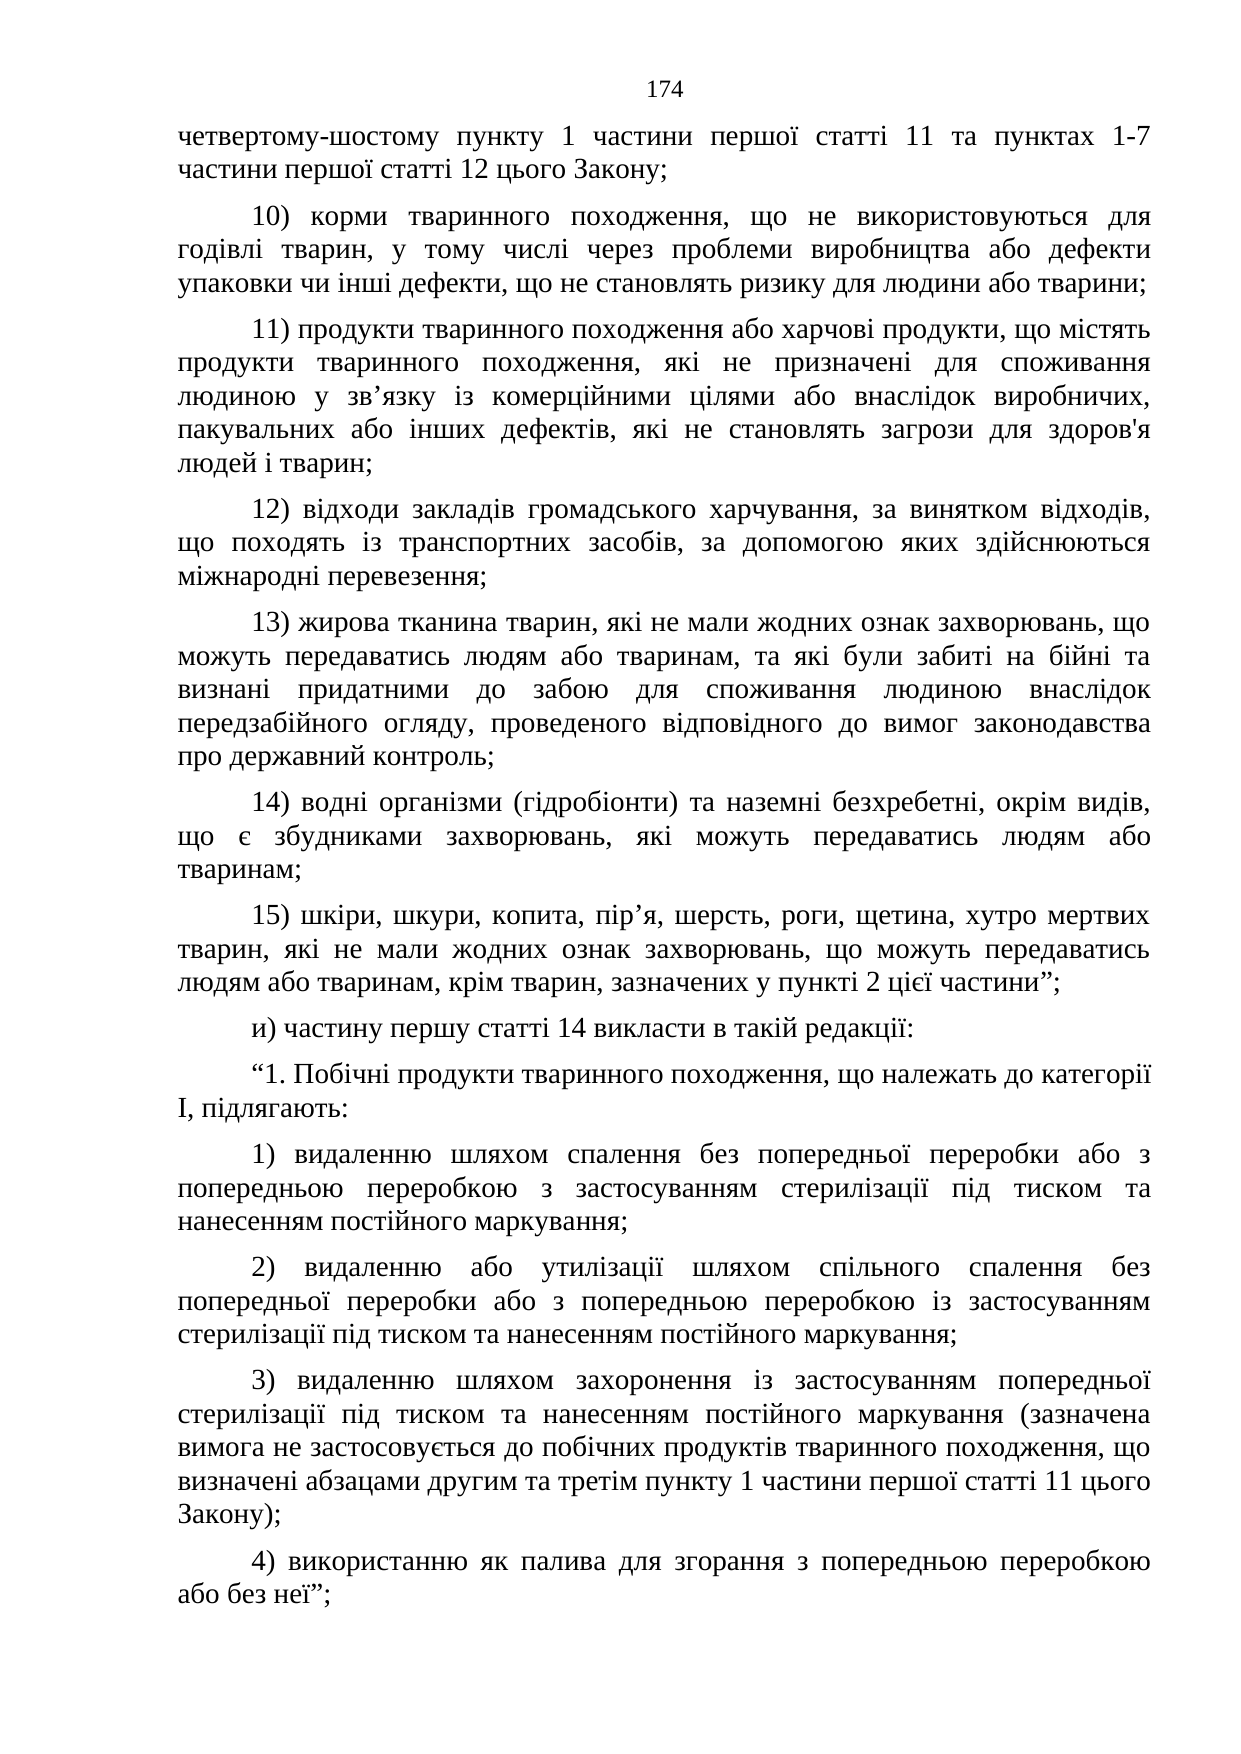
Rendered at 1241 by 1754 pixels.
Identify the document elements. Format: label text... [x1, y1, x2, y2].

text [177, 118, 1152, 185]
text 12) відходи закладів громадського харчування, за винятком відходів, що походять із транспортних засобів, за допомогою яких здійснюються міжнародні перевезення; [177, 491, 1152, 592]
text 3) видаленню шляхом захоронення із застосуванням попередньої стерилізації під тиском та нанесенням постійного маркування (зазначена вимога не застосовується до побічних продуктів тваринного походження, що визначені абзацами другим та третім пункту 1 частини першої статті 11 цього Закону); [177, 1362, 1152, 1530]
text “1. Побічні продукти тваринного походження, що належать до категорії I, підлягають: [177, 1057, 1152, 1124]
text 10) корми тваринного походження, що не використовуються для годівлі тварин, у тому числі через проблеми виробництва або дефекти упаковки чи інші дефекти, що не становлять ризику для людини або тварини; [177, 198, 1152, 298]
text 14) водні організми (гідробіонти) та наземні безхребетні, окрім видів, що є збудниками захворювань, які можуть передаватись людям або тваринам; [177, 784, 1152, 885]
text 15) шкіри, шкури, копита, пір’я, шерсть, роги, щетина, хутро мертвих тварин, які не мали жодних ознак захворювань, що можуть передаватись людям або тваринам, крім тварин, зазначених у пункті 2 цієї частини”; [177, 897, 1152, 998]
text и) частину першу статті 14 викласти в такій редакції: [177, 1011, 1152, 1044]
text 13) жирова тканина тварин, які не мали жодних ознак захворювань, що можуть передаватись людям або тваринам, та які були забиті на бійні та визнані придатними до забою для споживання людиною внаслідок передзабійного огляду, проведеного відповідного до вимог законодавства про державний контроль; [177, 604, 1152, 772]
text 4) використанню як палива для згорання з попередньою переробкою або без неї”; [177, 1543, 1152, 1610]
text 11) продукти тваринного походження або харчові продукти, що містять продукти тваринного походження, які не призначені для споживання людиною у зв’язку із комерційними цілями або внаслідок виробничих, пакувальних або інших дефектів, які не становлять загрози для здоров'я людей і тварин; [177, 311, 1152, 478]
